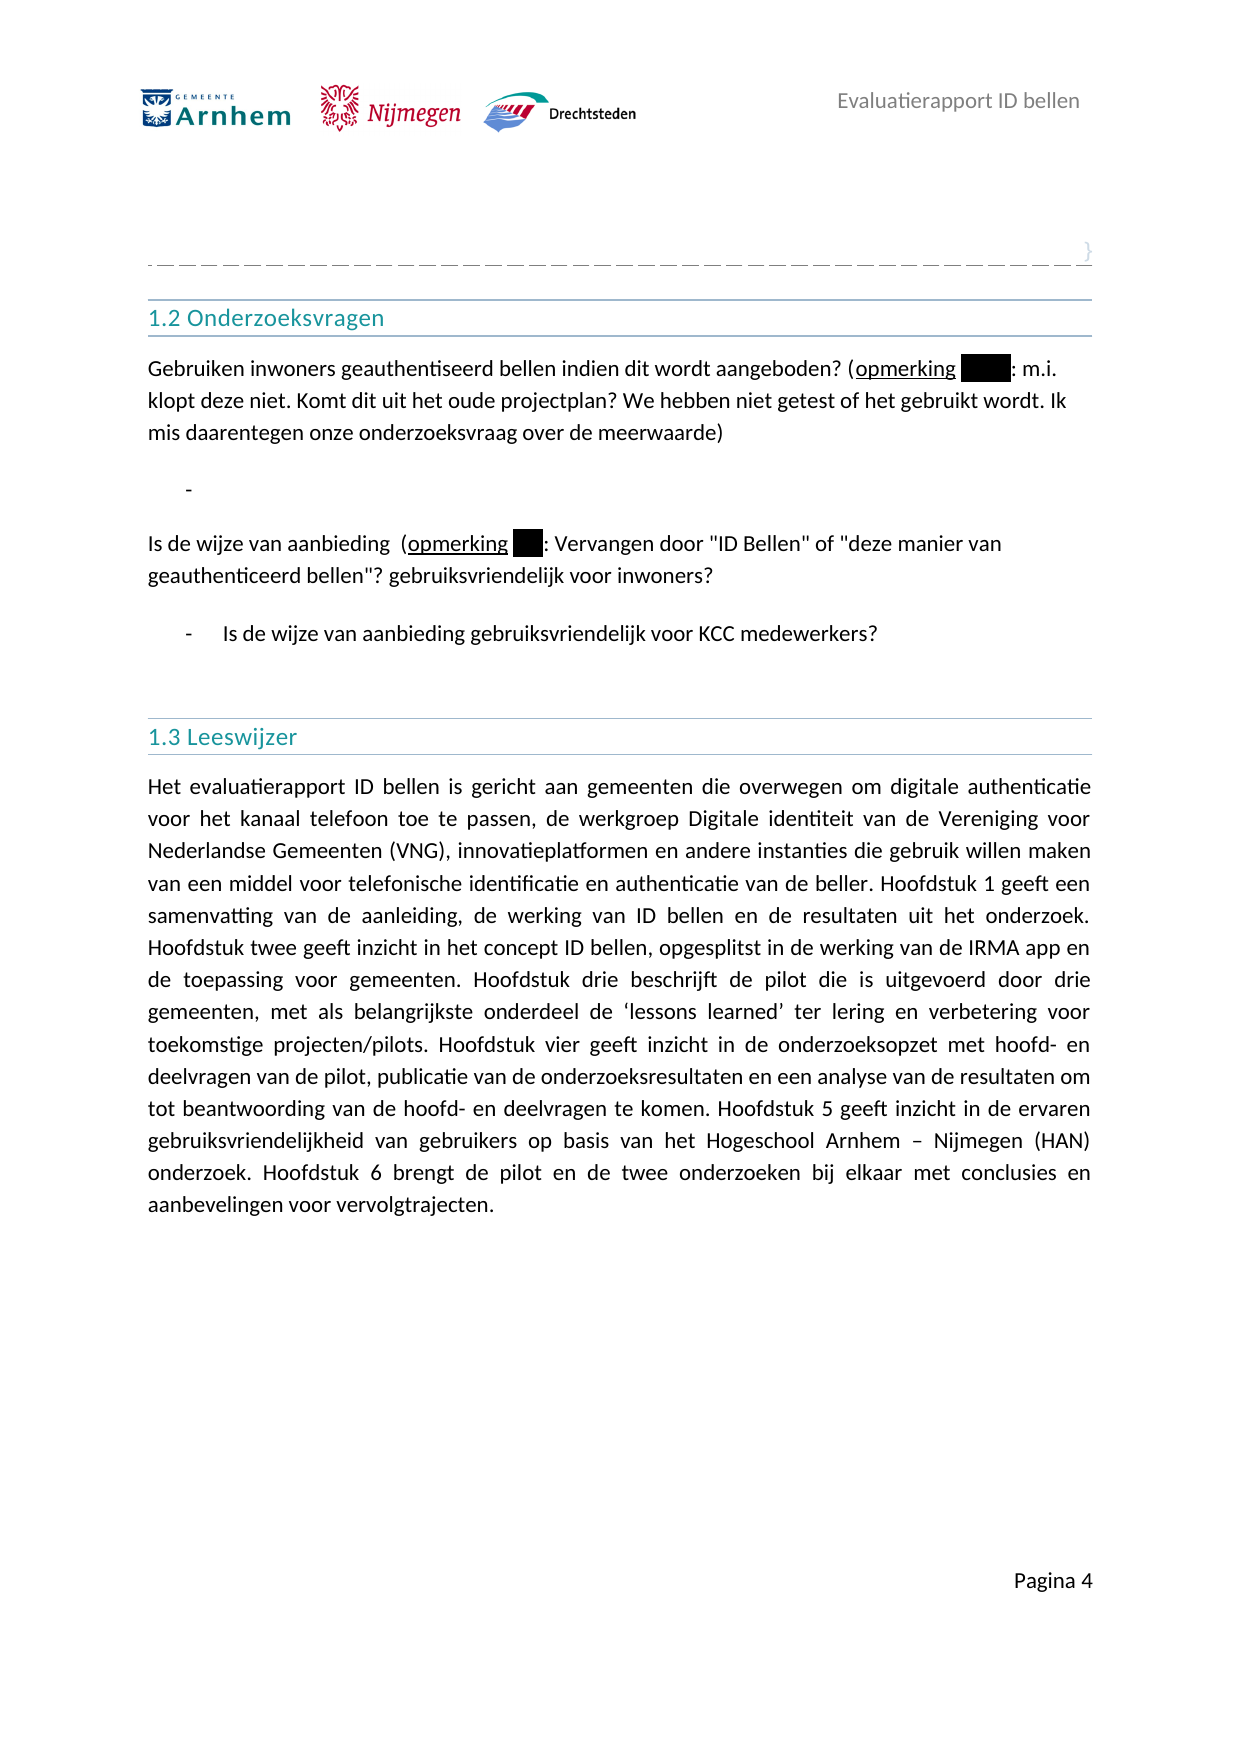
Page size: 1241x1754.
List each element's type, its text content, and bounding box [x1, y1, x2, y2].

picture [318, 83, 463, 136]
subtitle 1.2 Onderzoeksvragen [148, 301, 1092, 335]
text Gebruiken inwoners geauthentiseerd bellen indien dit wordt aangeboden? (opmerking xxxxx: m.i. klopt deze niet. Komt dit uit het oude projectplan? We hebben niet getest of het gebruikt wordt. Ik mis daarentegen onze onderzoeksvraag over de meerwaarde) [148, 354, 1092, 446]
picture [132, 78, 296, 131]
text Het evaluatierapport ID bellen is gericht aan gemeenten die overwegen om digitale authenticatie voor het kanaal telefoon toe te passen, de werkgroep Digitale identiteit van de Vereniging voor Nederlandse Gemeenten (VNG), innovatieplatformen en andere instanties die gebruik willen maken van een middel voor telefonische identificatie en authenticatie van de beller. Hoofdstuk 1 geeft een samenvatting van de aanleiding, de werking van ID bellen en de resultaten uit het onderzoek. Hoofdstuk twee geeft inzicht in het concept ID bellen, opgesplitst in de werking van de IRMA app en de toepassing voor gemeenten. Hoofdstuk drie beschrijft de pilot die is uitgevoerd door drie gemeenten, met als belangrijkste onderdeel de ‘lessons learned’ ter lering en verbetering voor toekomstige projecten/pilots. Hoofdstuk vier geeft inzicht in de onderzoeksopzet met hoofd- en deelvragen van de pilot, publicatie van de onderzoeksresultaten en een analyse van de resultaten om tot beantwoording van de hoofd- en deelvragen te komen. Hoofdstuk 5 geeft inzicht in de ervaren gebruiksvriendelijkheid van gebruikers op basis van het Hogeschool Arnhem – Nijmegen (HAN) onderzoek. Hoofdstuk 6 brengt de pilot en de twee onderzoeken bij elkaar met conclusies en aanbevelingen voor vervolgtrajecten. [148, 772, 1092, 1219]
picture [477, 84, 641, 135]
subtitle 1.3 Leeswijzer [148, 719, 1092, 754]
list Is de wijze van aanbieding gebruiksvriendelijk voor KCC medewerkers? [185, 619, 1092, 647]
text Is de wijze van aanbieding (opmerking xxx: Vervangen door "ID Bellen" of "deze manier van geauthenticeerd bellen"? gebruiksvriendelijk voor inwoners? [148, 529, 1092, 589]
